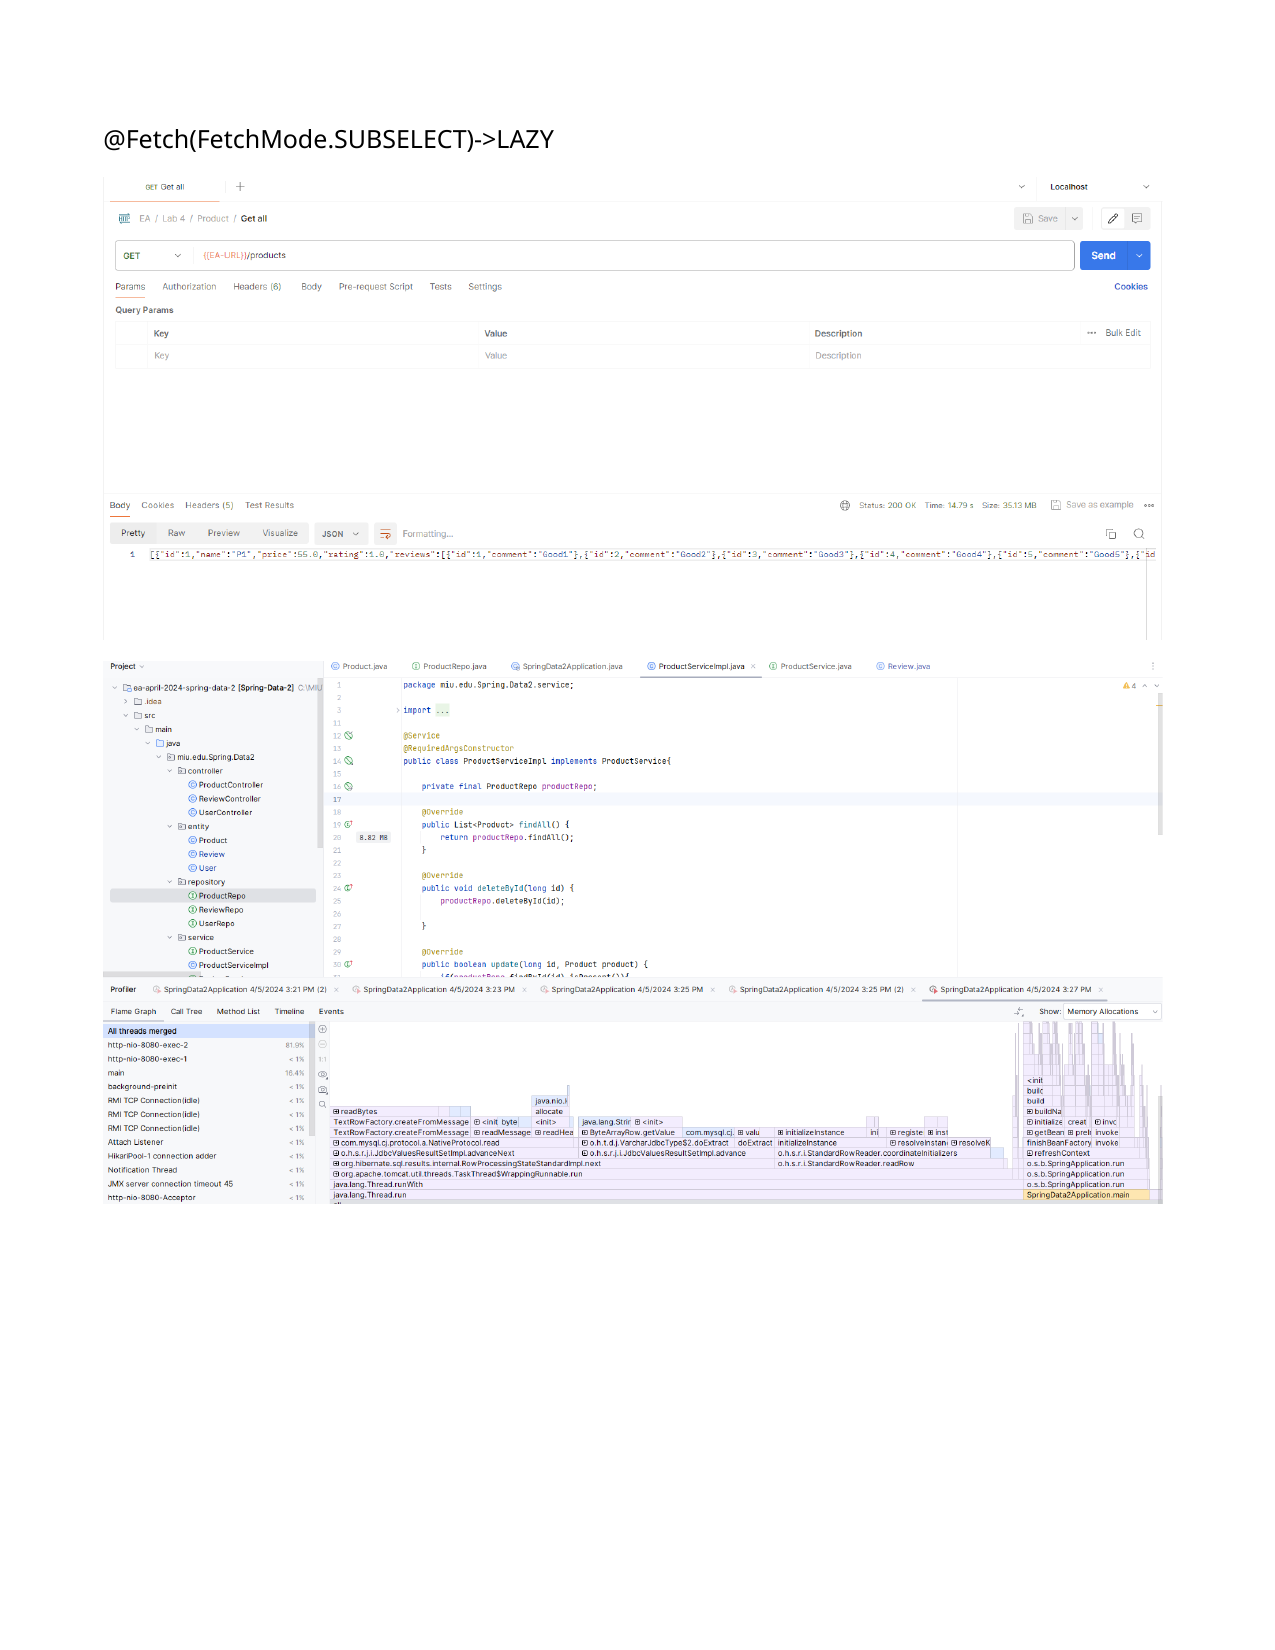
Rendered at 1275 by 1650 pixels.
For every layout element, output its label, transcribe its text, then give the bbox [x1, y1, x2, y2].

text @Fetch(FetchMode.SUBSELECT)->LAZY [103, 121, 1162, 156]
picture [103, 661, 1163, 1204]
picture [103, 177, 1163, 640]
